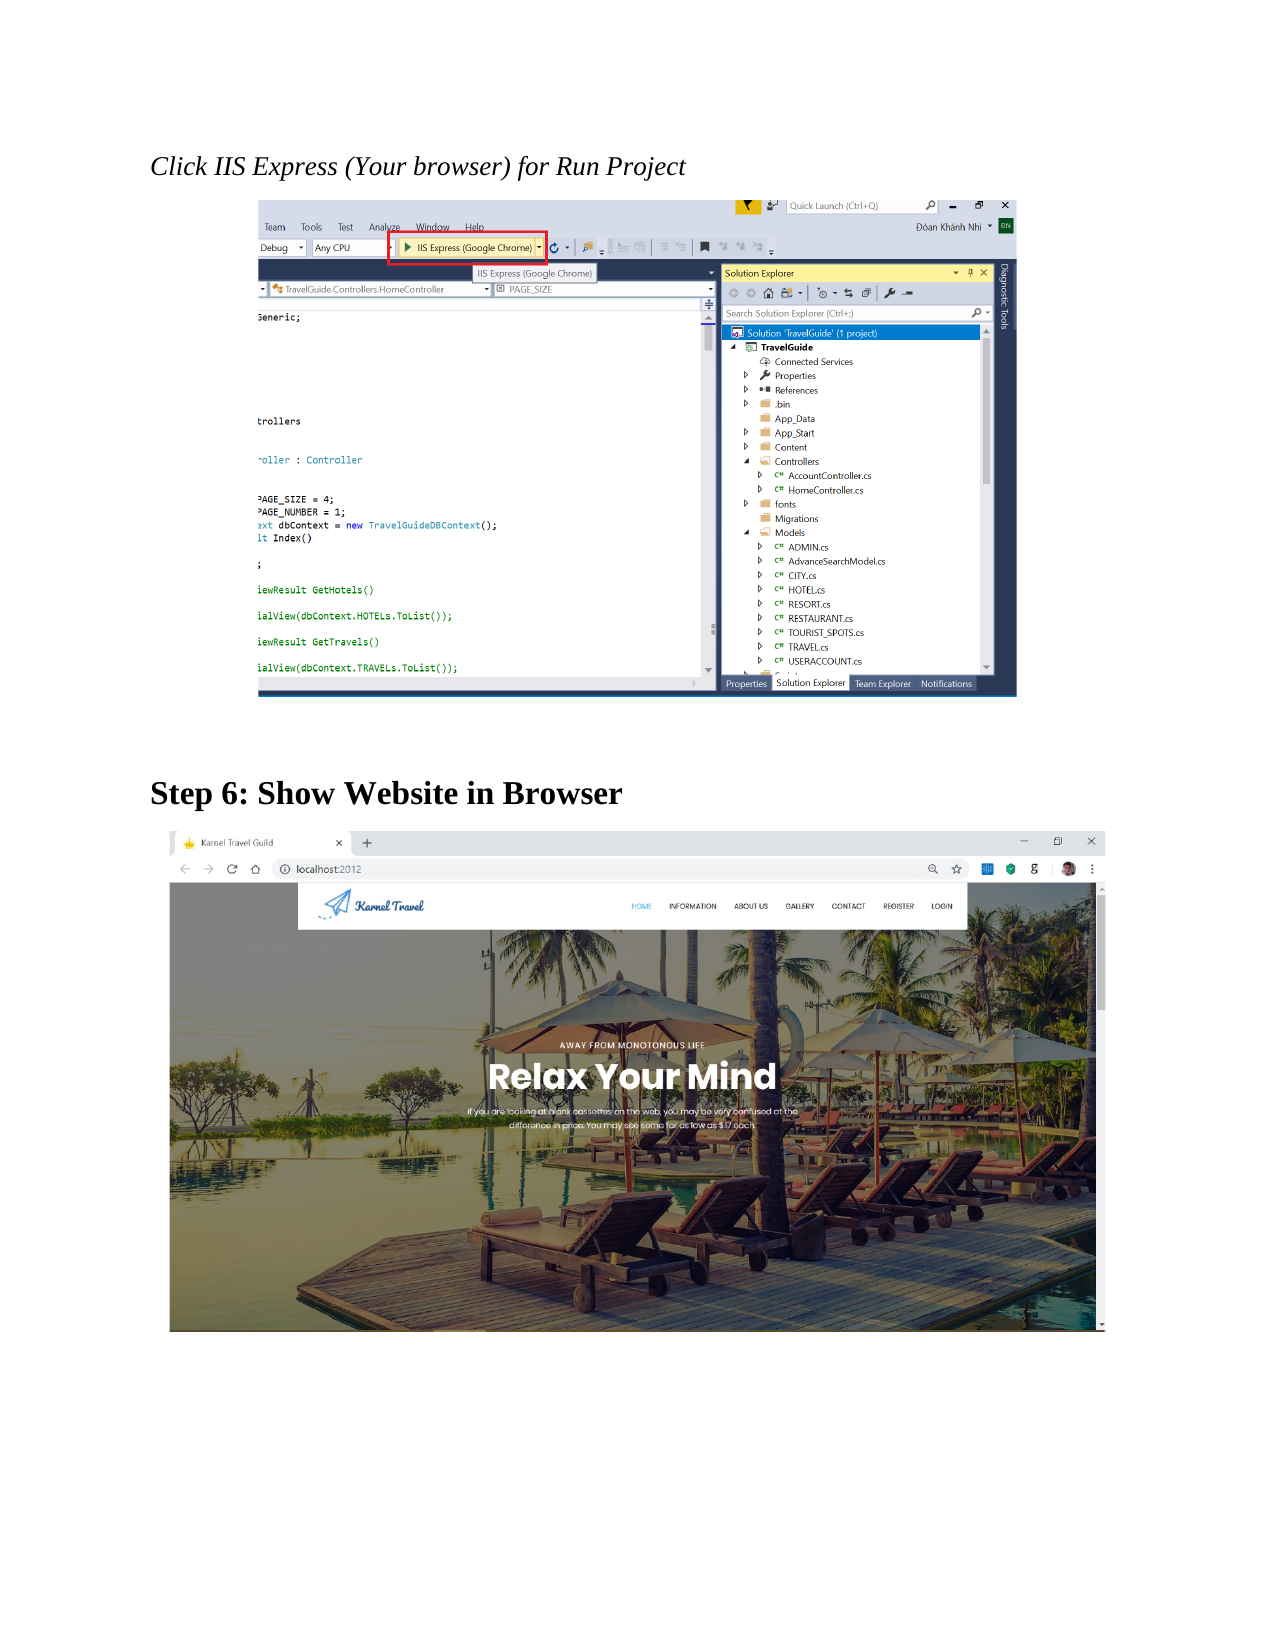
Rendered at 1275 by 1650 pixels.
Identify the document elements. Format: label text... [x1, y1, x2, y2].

text Step 6: Show Website in Browser [150, 774, 1125, 812]
text Click IIS Express (Your browser) for Run Project [150, 150, 1125, 181]
picture [169, 831, 1106, 1332]
picture [258, 200, 1017, 697]
